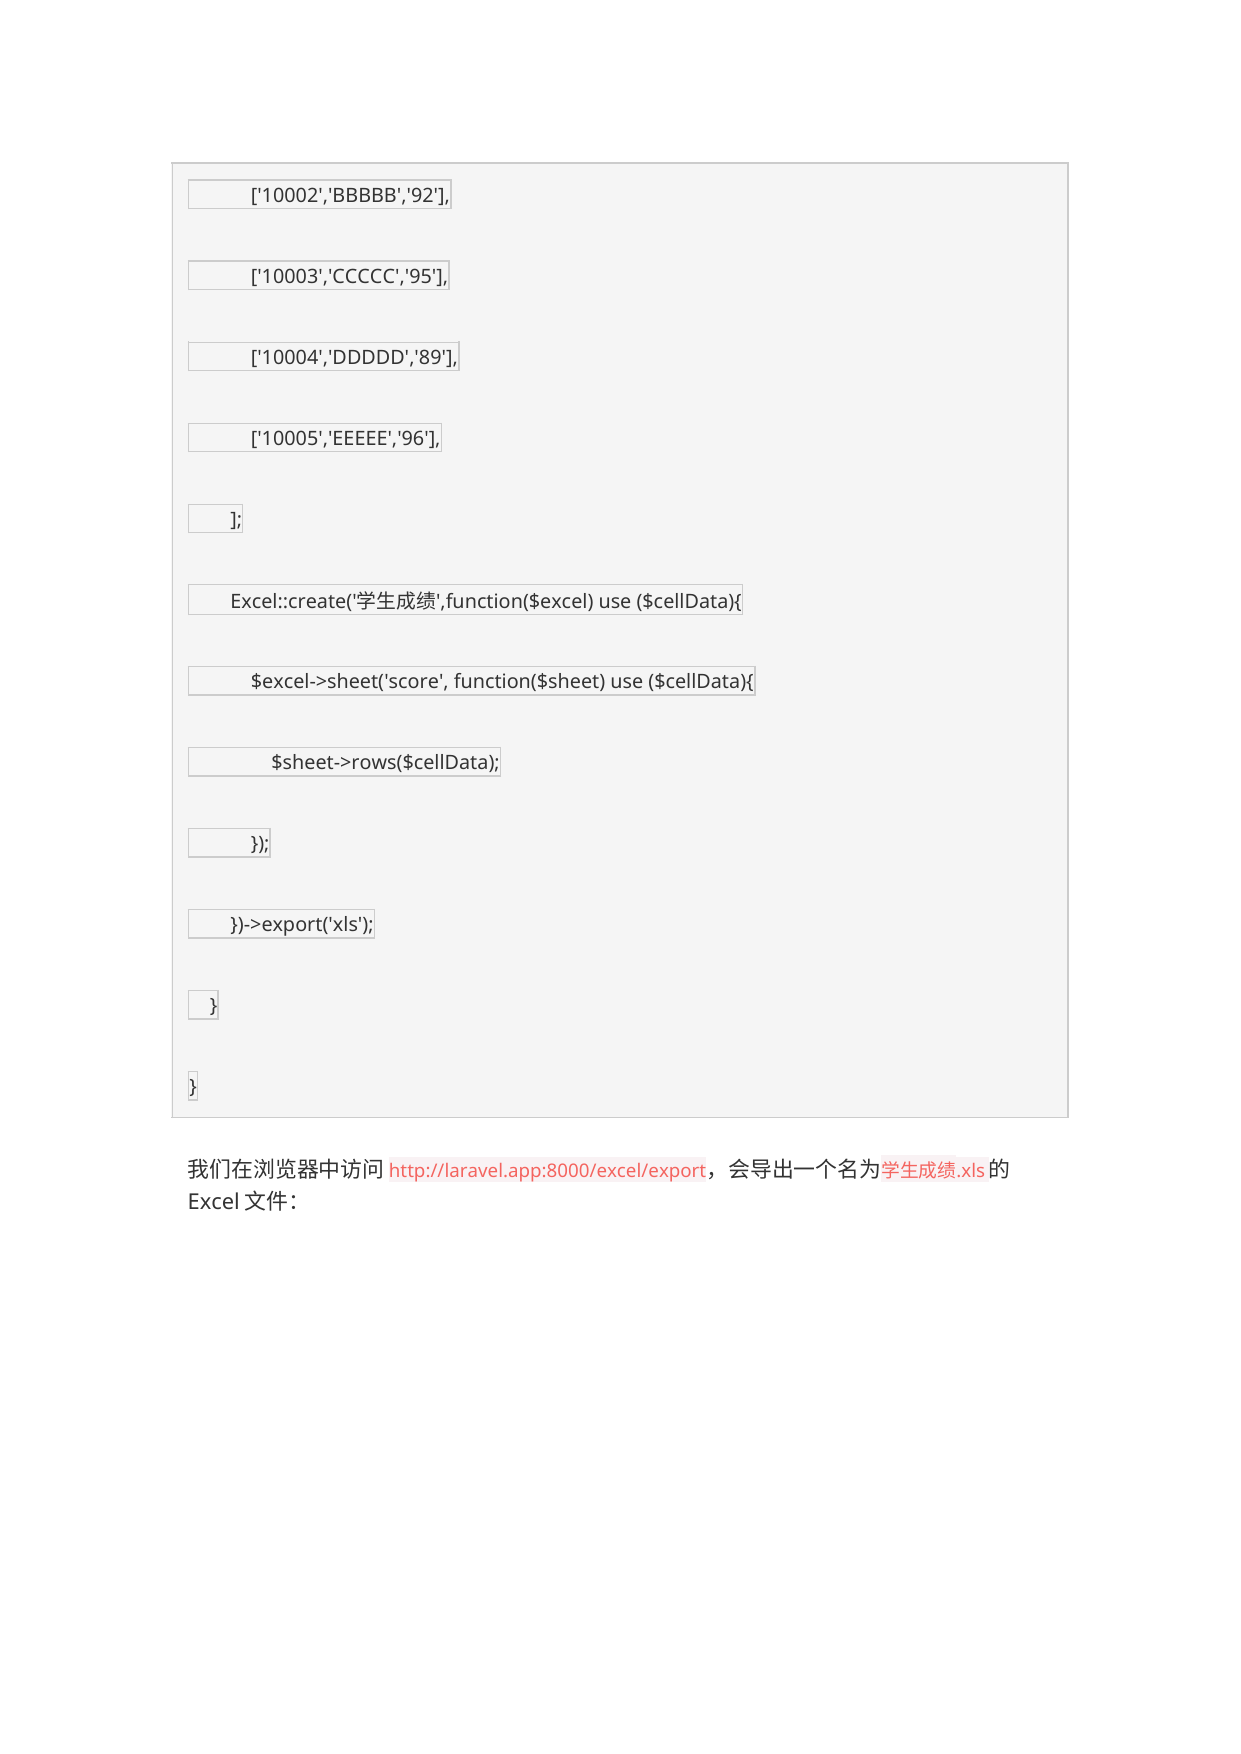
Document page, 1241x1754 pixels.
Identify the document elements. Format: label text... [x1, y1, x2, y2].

text ['10005','EEEEE','96'], [173, 405, 1067, 454]
text ['10002','BBBBB','92'], [173, 164, 1067, 211]
text ['10003','CCCCC','95'], [173, 243, 1067, 292]
text } [173, 972, 1067, 1021]
text $excel->sheet('score', function($sheet) use ($cellData){ [173, 648, 1067, 697]
text 我们在浏览器中访问http://laravel.app:8000/excel/export，会导出一个名为学生成绩.xls的Excel文件： [187, 1151, 1053, 1216]
text }); [173, 810, 1067, 859]
text ]; [173, 486, 1067, 535]
text } [173, 1053, 1067, 1117]
text ['10004','DDDDD','89'], [173, 324, 1067, 373]
text $sheet->rows($cellData); [173, 729, 1067, 778]
text Excel::create('学生成绩',function($excel) use ($cellData){ [173, 567, 1067, 616]
text })->export('xls'); [173, 891, 1067, 940]
